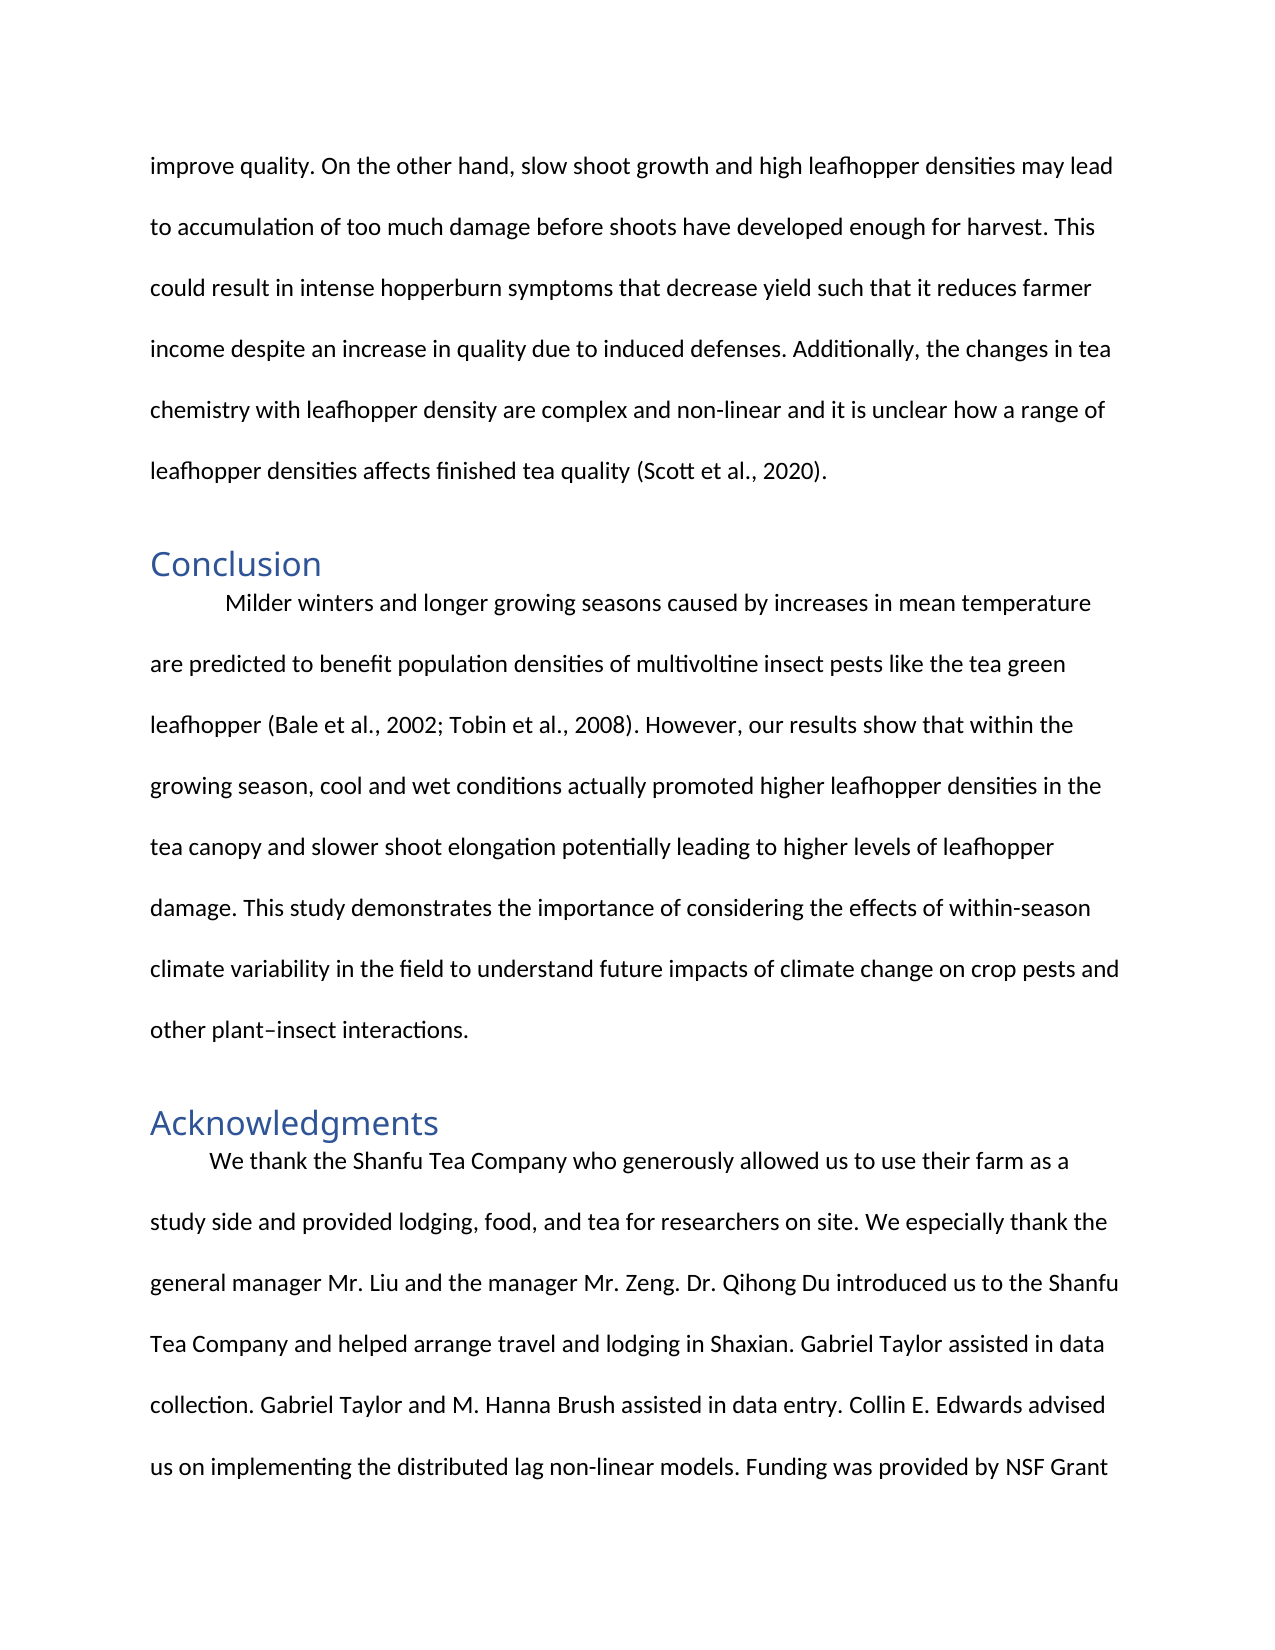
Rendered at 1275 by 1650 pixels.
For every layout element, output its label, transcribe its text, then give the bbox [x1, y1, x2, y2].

subtitle Acknowledgments [150, 1100, 1125, 1145]
subtitle Conclusion [150, 541, 1125, 587]
text Milder winters and longer growing seasons caused by increases in mean temperature are predicted to benefit population densities of multivoltine insect pests like the tea green leafhopper (Bale et al., 2002; Tobin et al., 2008). However, our results show that within the growing season, cool and wet conditions actually promoted higher leafhopper densities in the tea canopy and slower shoot elongation potentially leading to higher levels of leafhopper damage. This study demonstrates the importance of considering the effects of within-season climate variability in the field to understand future impacts of climate change on crop pests and other plant–insect interactions. [150, 587, 1125, 1044]
